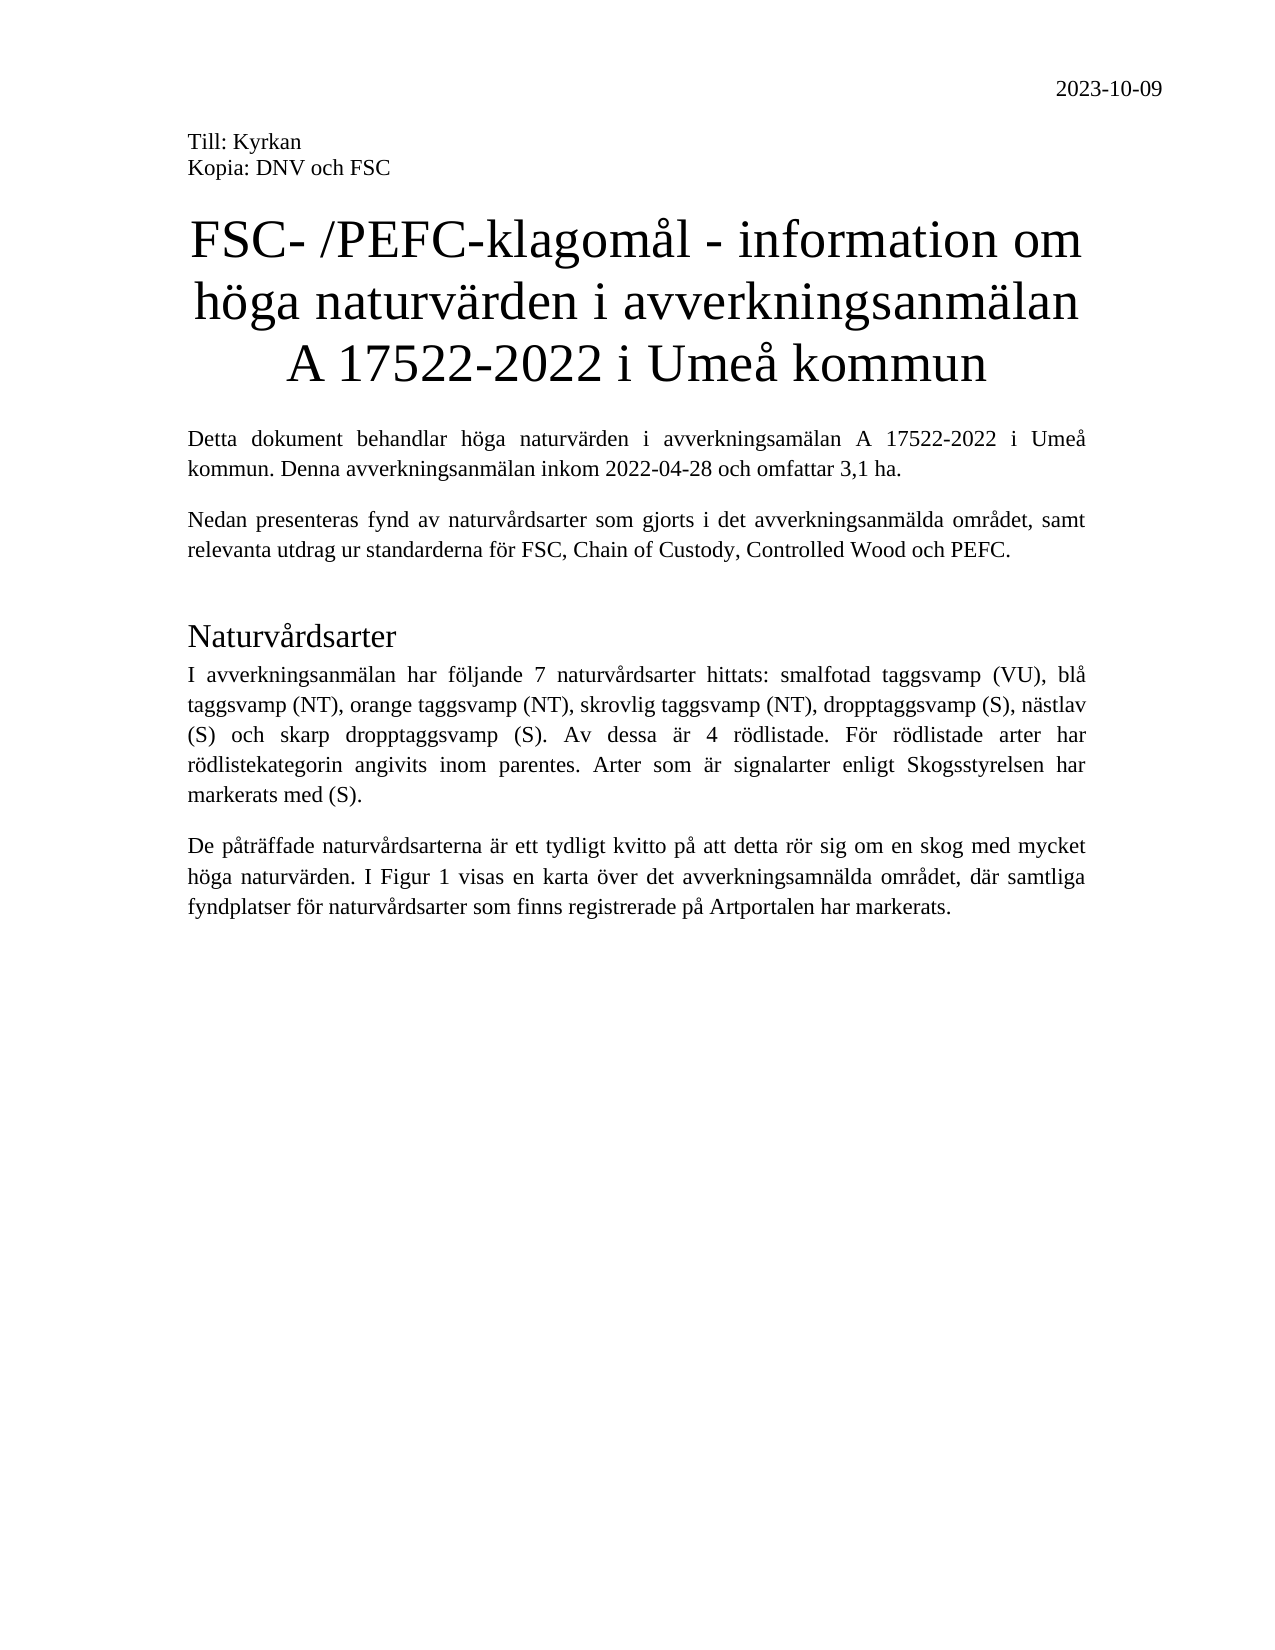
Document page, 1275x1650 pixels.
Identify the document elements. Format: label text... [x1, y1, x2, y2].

text De påträffade naturvårdsarterna är ett tydligt kvitto på att detta rör sig om en skog med mycket höga naturvärden. I Figur 1 visas en karta över det avverkningsamnälda området, där samtliga fyndplatser för naturvårdsarter som finns registrerade på Artportalen har markerats. [187, 832, 1087, 919]
text Detta dokument behandlar höga naturvärden i avverkningsamälan A 17522-2022 i Umeå kommun. Denna avverkningsanmälan inkom 2022-04-28 och omfattar 3,1 ha. [187, 425, 1087, 481]
subtitle Naturvårdsarter [187, 617, 1087, 655]
text Nedan presenteras fynd av naturvårdsarter som gjorts i det avverkningsanmälda området, samt relevanta utdrag ur standarderna för FSC, Chain of Custody, Controlled Wood och PEFC. [187, 506, 1087, 563]
text I avverkningsanmälan har följande 7 naturvårdsarter hittats: smalfotad taggsvamp (VU), blå taggsvamp (NT), orange taggsvamp (NT), skrovlig taggsvamp (NT), dropptaggsvamp (S), nästlav (S) och skarp dropptaggsvamp (S). Av dessa är 4 rödlistade. För rödlistade arter har rödlistekategorin angivits inom parentes. Arter som är signalarter enligt Skogsstyrelsen har markerats med (S). [187, 661, 1087, 808]
title FSC- /PEFC-klagomål - information om höga naturvärden i avverkningsanmälan A 17522-2022 i Umeå kommun [187, 207, 1087, 394]
